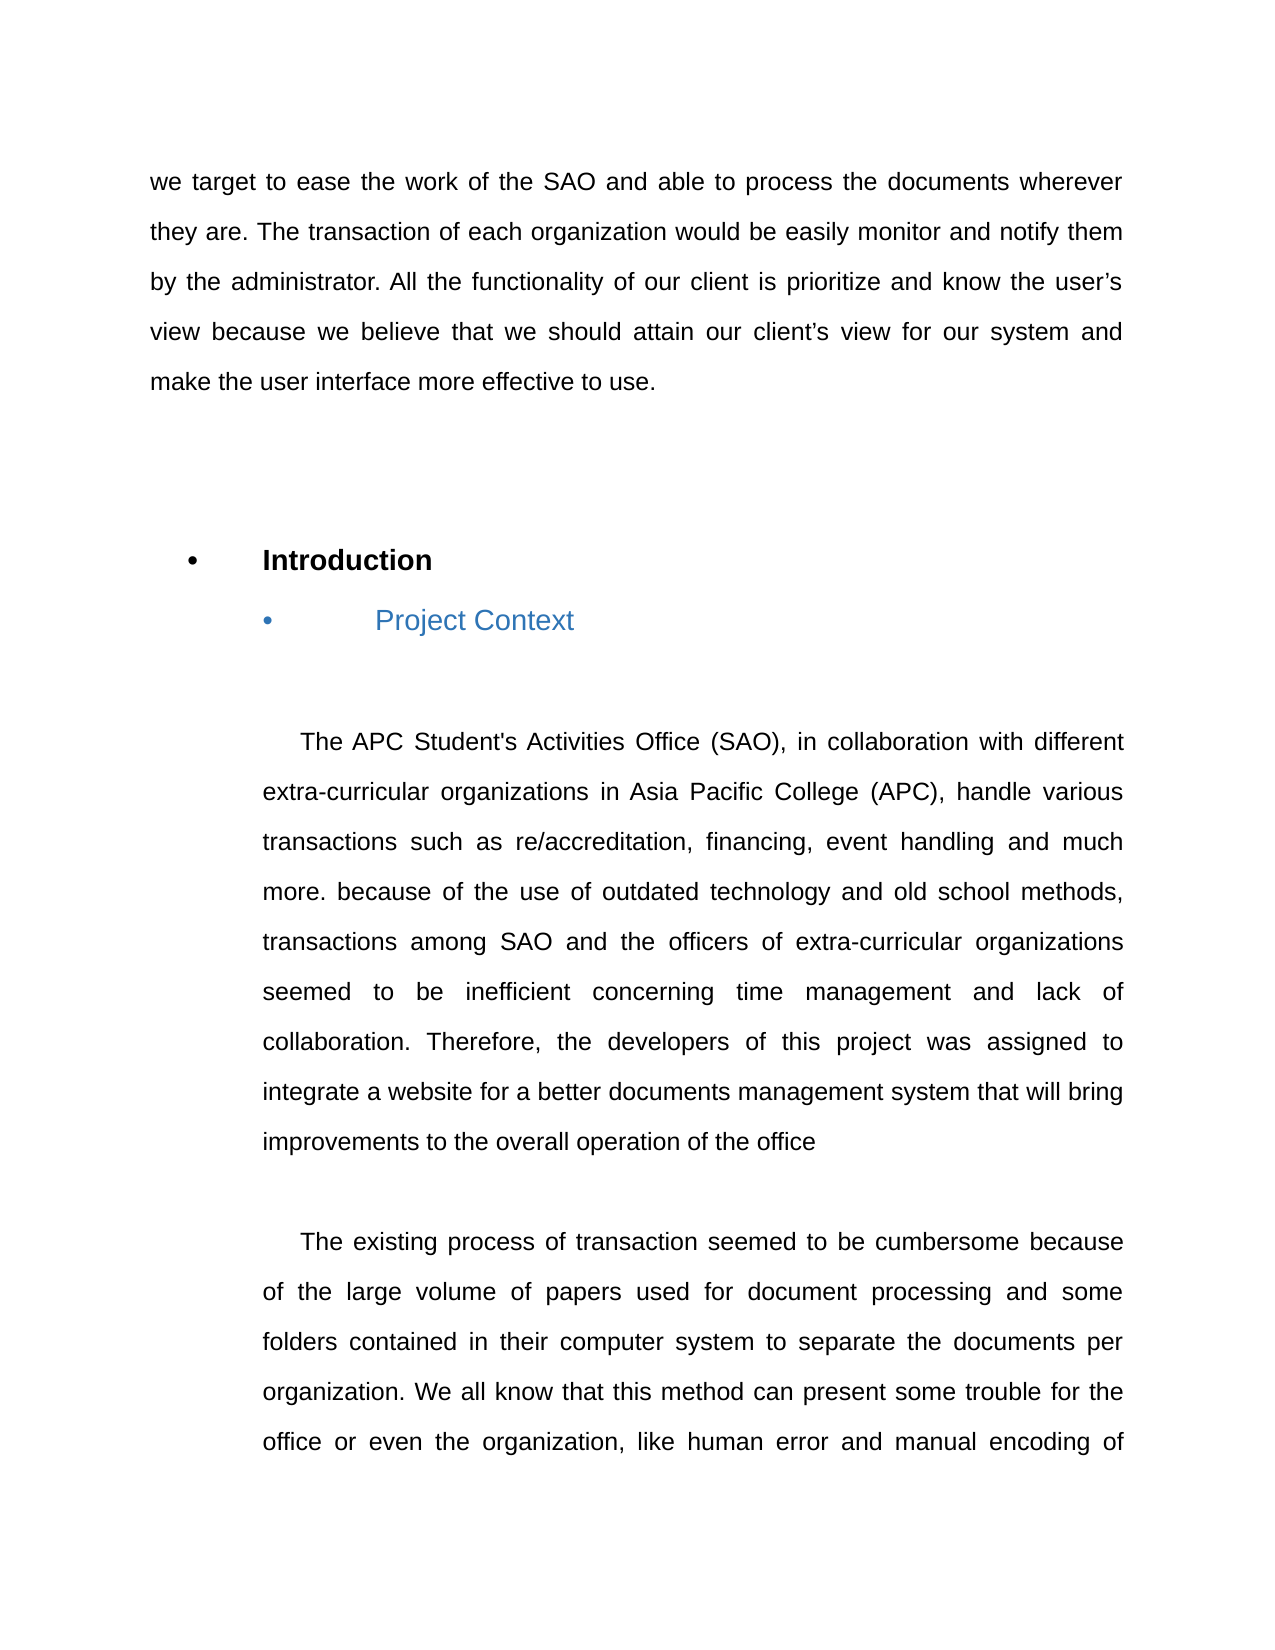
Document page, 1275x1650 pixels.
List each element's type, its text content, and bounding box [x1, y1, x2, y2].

list Project Context [262, 610, 1125, 635]
list Introduction [187, 550, 1125, 575]
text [262, 1210, 1125, 1460]
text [150, 150, 1125, 400]
text The APC Student's Activities Office (SAO), in collaboration with different extra-curricular organizations in Asia Pacific College (APC), handle various transactions such as re/accreditation, financing, event handling and much more. because of the use of outdated technology and old school methods, transactions among SAO and the officers of extra-curricular organizations seemed to be inefficient concerning time management and lack of collaboration. Therefore, the developers of this project was assigned to integrate a website for a better documents management system that will bring improvements to the overall operation of the office [262, 710, 1125, 1160]
